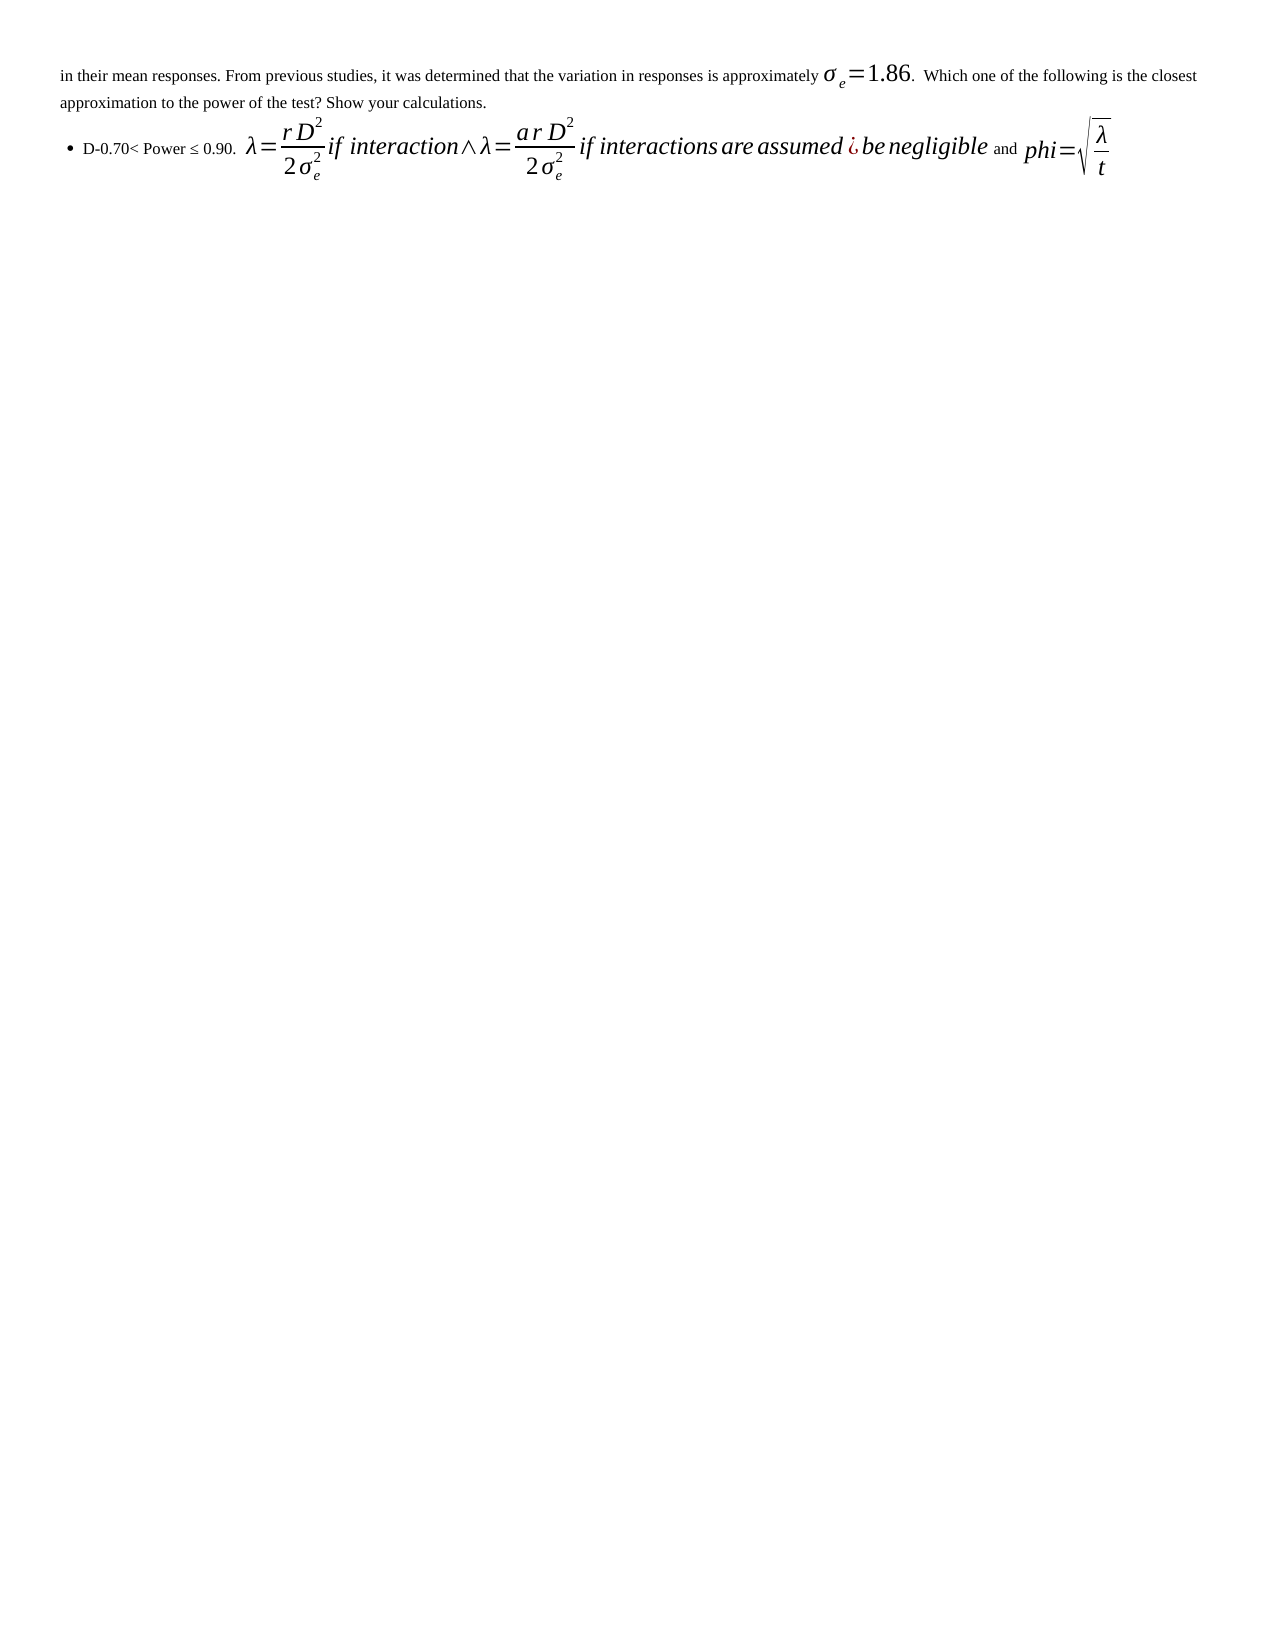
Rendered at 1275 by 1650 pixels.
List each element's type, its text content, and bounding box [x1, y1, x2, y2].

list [60, 60, 1215, 112]
list D-0.70< Power ≤ 0.90. and [67, 113, 1215, 183]
